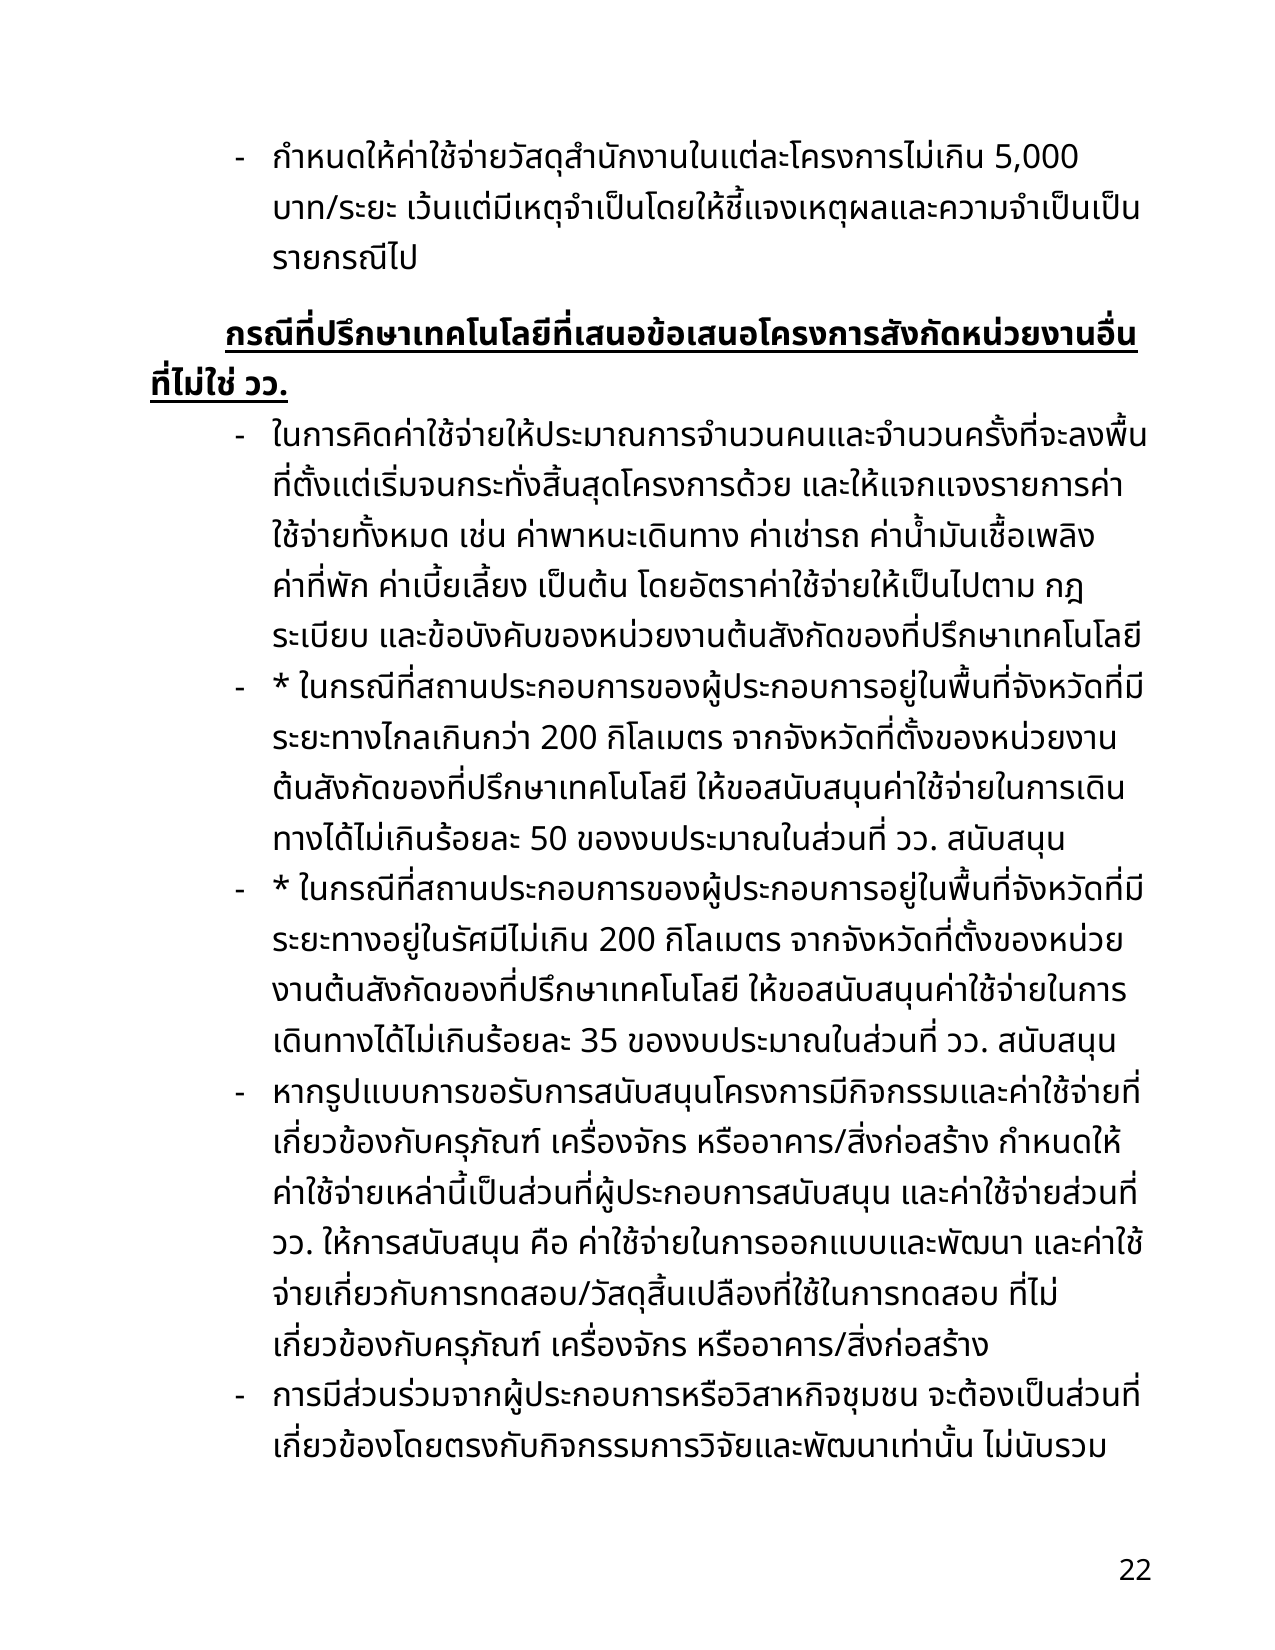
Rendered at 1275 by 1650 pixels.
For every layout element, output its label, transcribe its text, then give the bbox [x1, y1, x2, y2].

list หากรูปแบบการขอรับการสนับสนุนโครงการมีกิจกรรมและค่าใช้จ่ายที่เกี่ยวข้องกับครุภัณฑ์ เครื่องจักร หรืออาคาร/สิ่งก่อสร้าง กำหนดให้ค่าใช้จ่ายเหล่านี้เป็นส่วนที่ผู้ประกอบการสนับสนุน และค่าใช้จ่ายส่วนที่ วว. ให้การสนับสนุน คือ ค่าใช้จ่ายในการออกแบบและพัฒนา และค่าใช้จ่ายเกี่ยวกับการทดสอบ/วัสดุสิ้นเปลืองที่ใช้ในการทดสอบ ที่ไม่เกี่ยวข้องกับครุภัณฑ์ เครื่องจักร หรืออาคาร/สิ่งก่อสร้าง [234, 1067, 1152, 1371]
list ในการคิดค่าใช้จ่ายให้ประมาณการจำนวนคนและจำนวนครั้งที่จะลงพื้นที่ตั้งแต่เริ่มจนกระทั่งสิ้นสุดโครงการด้วย และให้แจกแจงรายการค่าใช้จ่ายทั้งหมด เช่น ค่าพาหนะเดินทาง ค่าเช่ารถ ค่าน้ำมันเชื้อเพลิง ค่าที่พัก ค่าเบี้ยเลี้ยง เป็นต้น โดยอัตราค่าใช้จ่ายให้เป็นไปตาม กฎ ระเบียบ และข้อบังคับของหน่วยงานต้นสังกัดของที่ปรึกษาเทคโนโลยี [234, 411, 1152, 663]
text กรณีที่ปรึกษาเทคโนโลยีที่เสนอข้อเสนอโครงการสังกัดหน่วยงานอื่นที่ไม่ใช่ วว. [150, 309, 1152, 411]
list * ในกรณีที่สถานประกอบการของผู้ประกอบการอยู่ในพื้นที่จังหวัดที่มีระยะทางอยู่ในรัศมีไม่เกิน 200 กิโลเมตร จากจังหวัดที่ตั้งของหน่วยงานต้นสังกัดของที่ปรึกษาเทคโนโลยี ให้ขอสนับสนุนค่าใช้จ่ายในการเดินทางได้ไม่เกินร้อยละ 35 ของงบประมาณในส่วนที่ วว. สนับสนุน [234, 865, 1152, 1067]
list กำหนดให้ค่าใช้จ่ายวัสดุสำนักงานในแต่ละโครงการไม่เกิน 5,000 บาท/ระยะ เว้นแต่มีเหตุจำเป็นโดยให้ชี้แจงเหตุผลและความจำเป็นเป็นรายกรณีไป [234, 133, 1152, 284]
list * ในกรณีที่สถานประกอบการของผู้ประกอบการอยู่ในพื้นที่จังหวัดที่มีระยะทางไกลเกินกว่า 200 กิโลเมตร จากจังหวัดที่ตั้งของหน่วยงานต้นสังกัดของที่ปรึกษาเทคโนโลยี ให้ขอสนับสนุนค่าใช้จ่ายในการเดินทางได้ไม่เกินร้อยละ 50 ของงบประมาณในส่วนที่ วว. สนับสนุน [234, 663, 1152, 865]
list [234, 1371, 1152, 1472]
